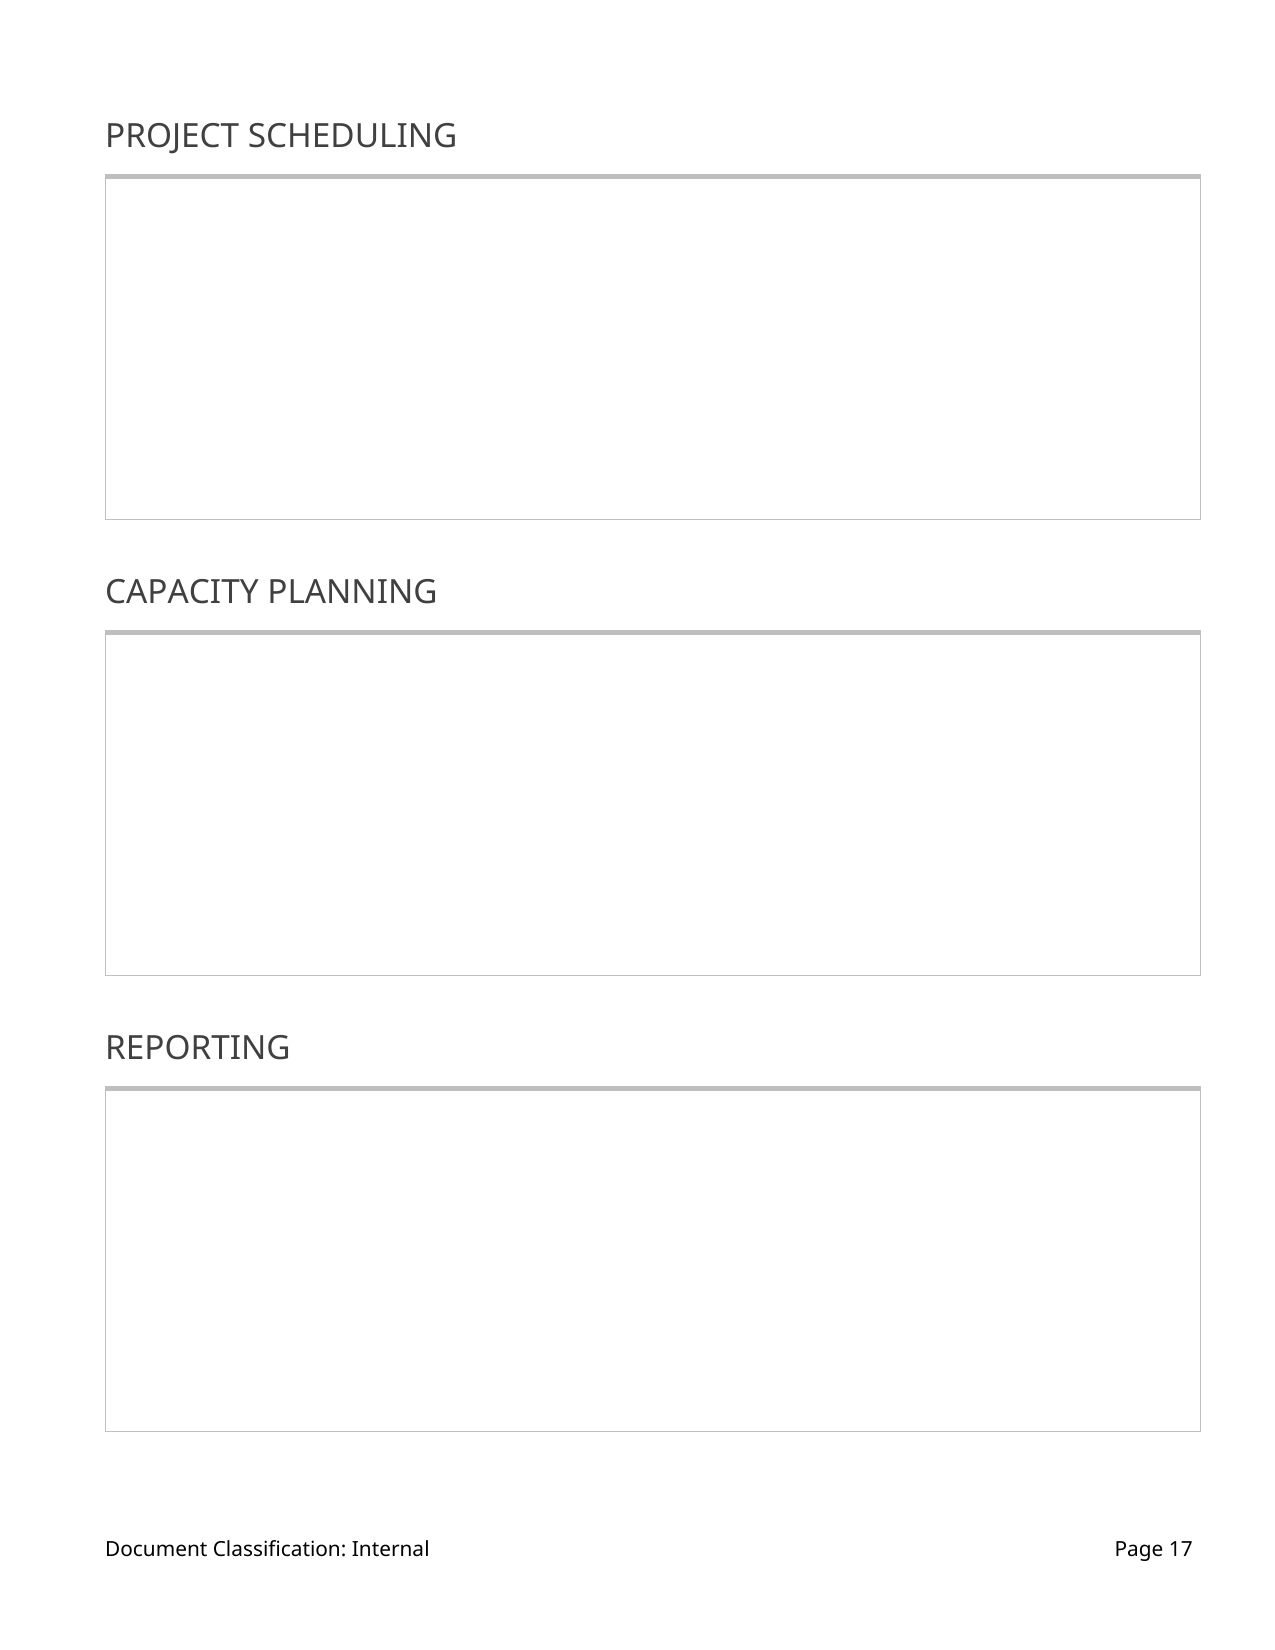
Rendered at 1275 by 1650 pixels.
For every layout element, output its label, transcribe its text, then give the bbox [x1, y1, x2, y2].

subtitle PROJECT SCHEDULING [105, 112, 1200, 157]
subtitle CAPACITY PLANNING [105, 568, 1200, 613]
table_header [106, 635, 1200, 975]
table_header [106, 179, 1200, 519]
table_header [106, 1091, 1200, 1431]
subtitle REPORTING [105, 1024, 1200, 1069]
